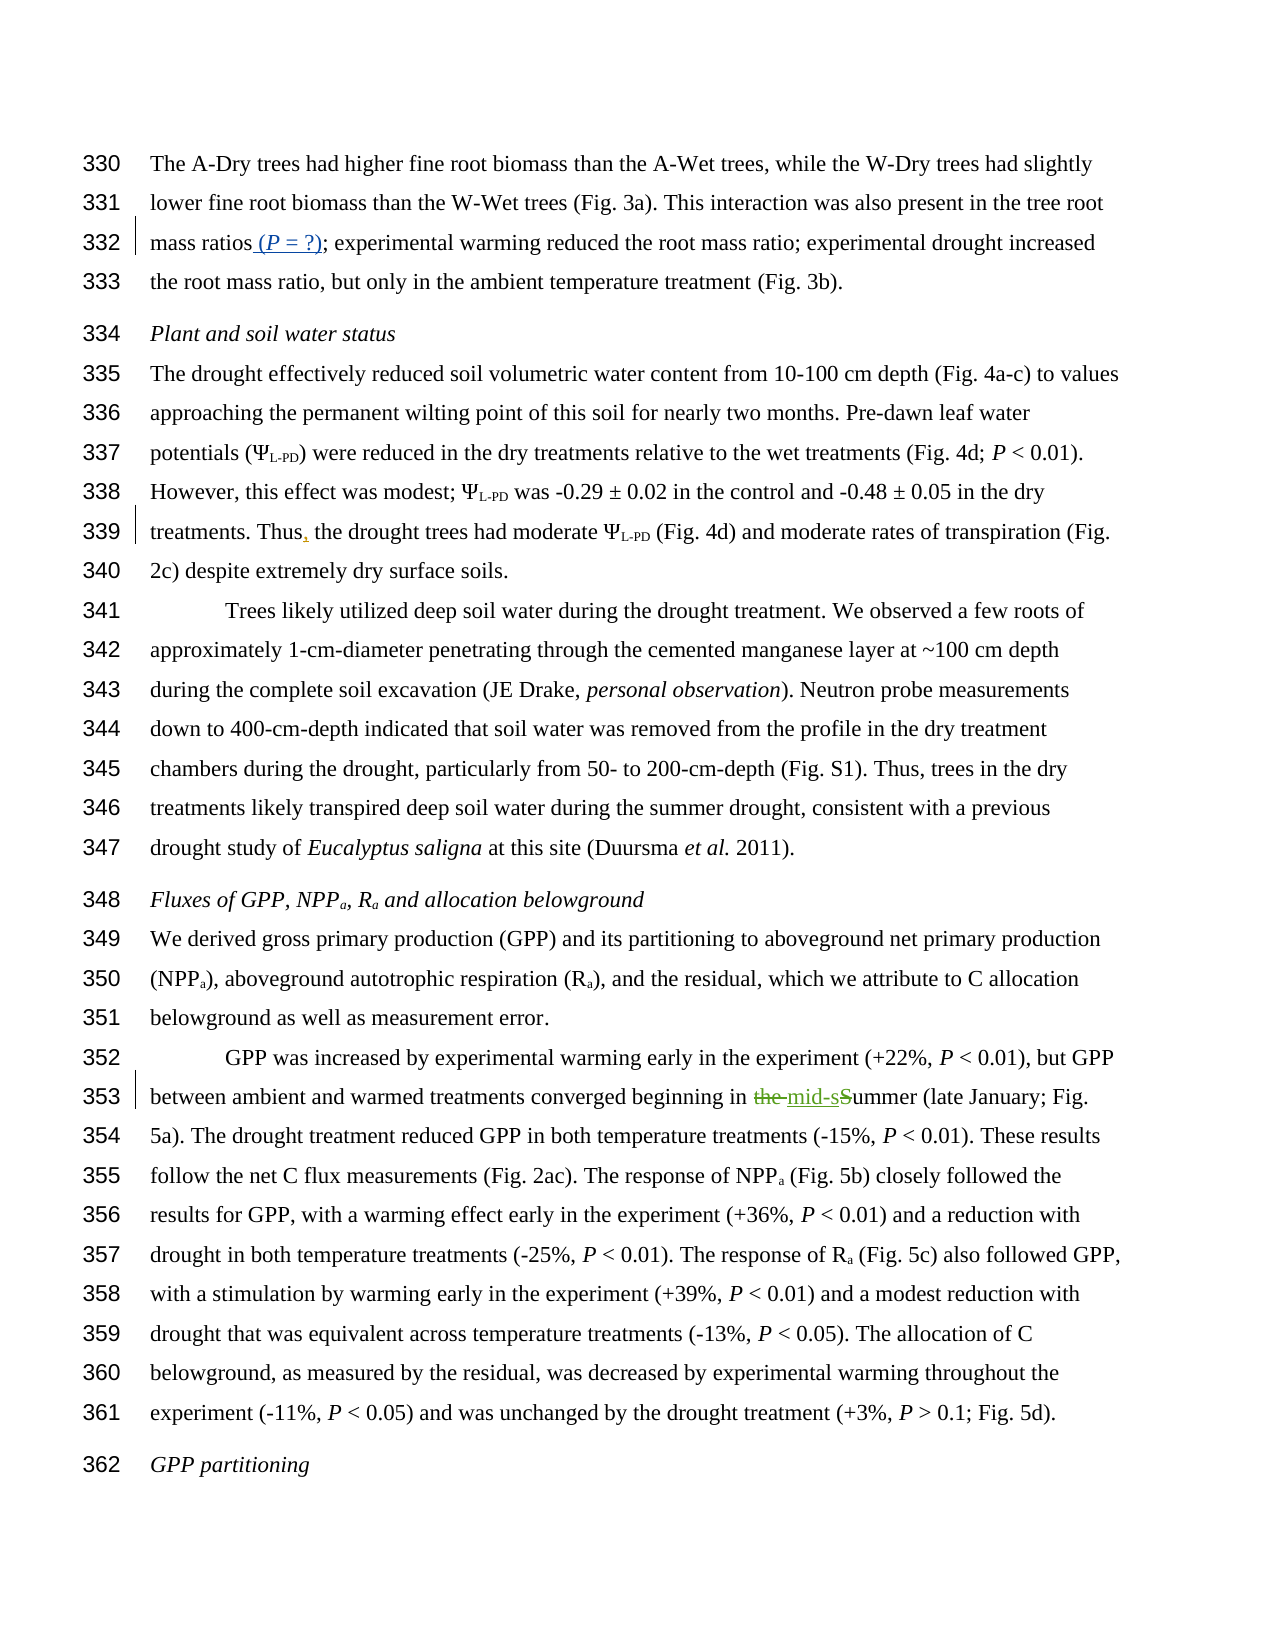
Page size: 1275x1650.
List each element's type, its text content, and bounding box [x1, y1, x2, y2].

text GPP partitioning [150, 1451, 1125, 1477]
text Trees likely utilized deep soil water during the drought treatment. We observed a few roots of approximately 1-cm-diameter penetrating through the cemented manganese layer at ~100 cm depth during the complete soil excavation (JE Drake, personal observation). Neutron probe measurements down to 400-cm-depth indicated that soil water was removed from the profile in the dry treatment chambers during the drought, particularly from 50- to 200-cm-depth (Fig. S1). Thus, trees in the dry treatments likely transpired deep soil water during the summer drought, consistent with a previous drought study of Eucalyptus saligna at this site (Duursma et al. 2011). [150, 597, 1125, 860]
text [150, 150, 1125, 295]
text Fluxes of GPP, NPPa, Ra and allocation belowground [150, 886, 1125, 912]
text The drought effectively reduced soil volumetric water content from 10-100 cm depth (Fig. 4a-c) to values approaching the permanent wilting point of this soil for nearly two months. Pre-dawn leaf water potentials (ΨL-PD) were reduced in the dry treatments relative to the wet treatments (Fig. 4d; P < 0.01). However, this effect was modest; ΨL-PD was -0.29 ± 0.02 in the control and -0.48 ± 0.05 in the dry treatments. Thus the drought trees had moderate ΨL-PD (Fig. 4d) and moderate rates of transpiration (Fig. 2c) despite extremely dry surface soils. [150, 360, 1125, 584]
text We derived gross primary production (GPP) and its partitioning to aboveground net primary production (NPPa), aboveground autotrophic respiration (Ra), and the residual, which we attribute to C allocation belowground as well as measurement error. [150, 925, 1125, 1030]
text Plant and soil water status [150, 320, 1125, 347]
text GPP was increased by experimental warming early in the experiment (+22%, P < 0.01), but GPP between ambient and warmed treatments converged beginning in ummer (late January; Fig. 5a). The drought treatment reduced GPP in both temperature treatments (-15%, P < 0.01). These results follow the net C flux measurements (Fig. 2ac). The response of NPPa (Fig. 5b) closely followed the results for GPP, with a warming effect early in the experiment (+36%, P < 0.01) and a reduction with drought in both temperature treatments (-25%, P < 0.01). The response of Ra (Fig. 5c) also followed GPP, with a stimulation by warming early in the experiment (+39%, P < 0.01) and a modest reduction with drought that was equivalent across temperature treatments (-13%, P < 0.05). The allocation of C belowground, as measured by the residual, was decreased by experimental warming throughout the experiment (-11%, P < 0.05) and was unchanged by the drought treatment (+3%, P > 0.1; Fig. 5d). [150, 1043, 1125, 1425]
